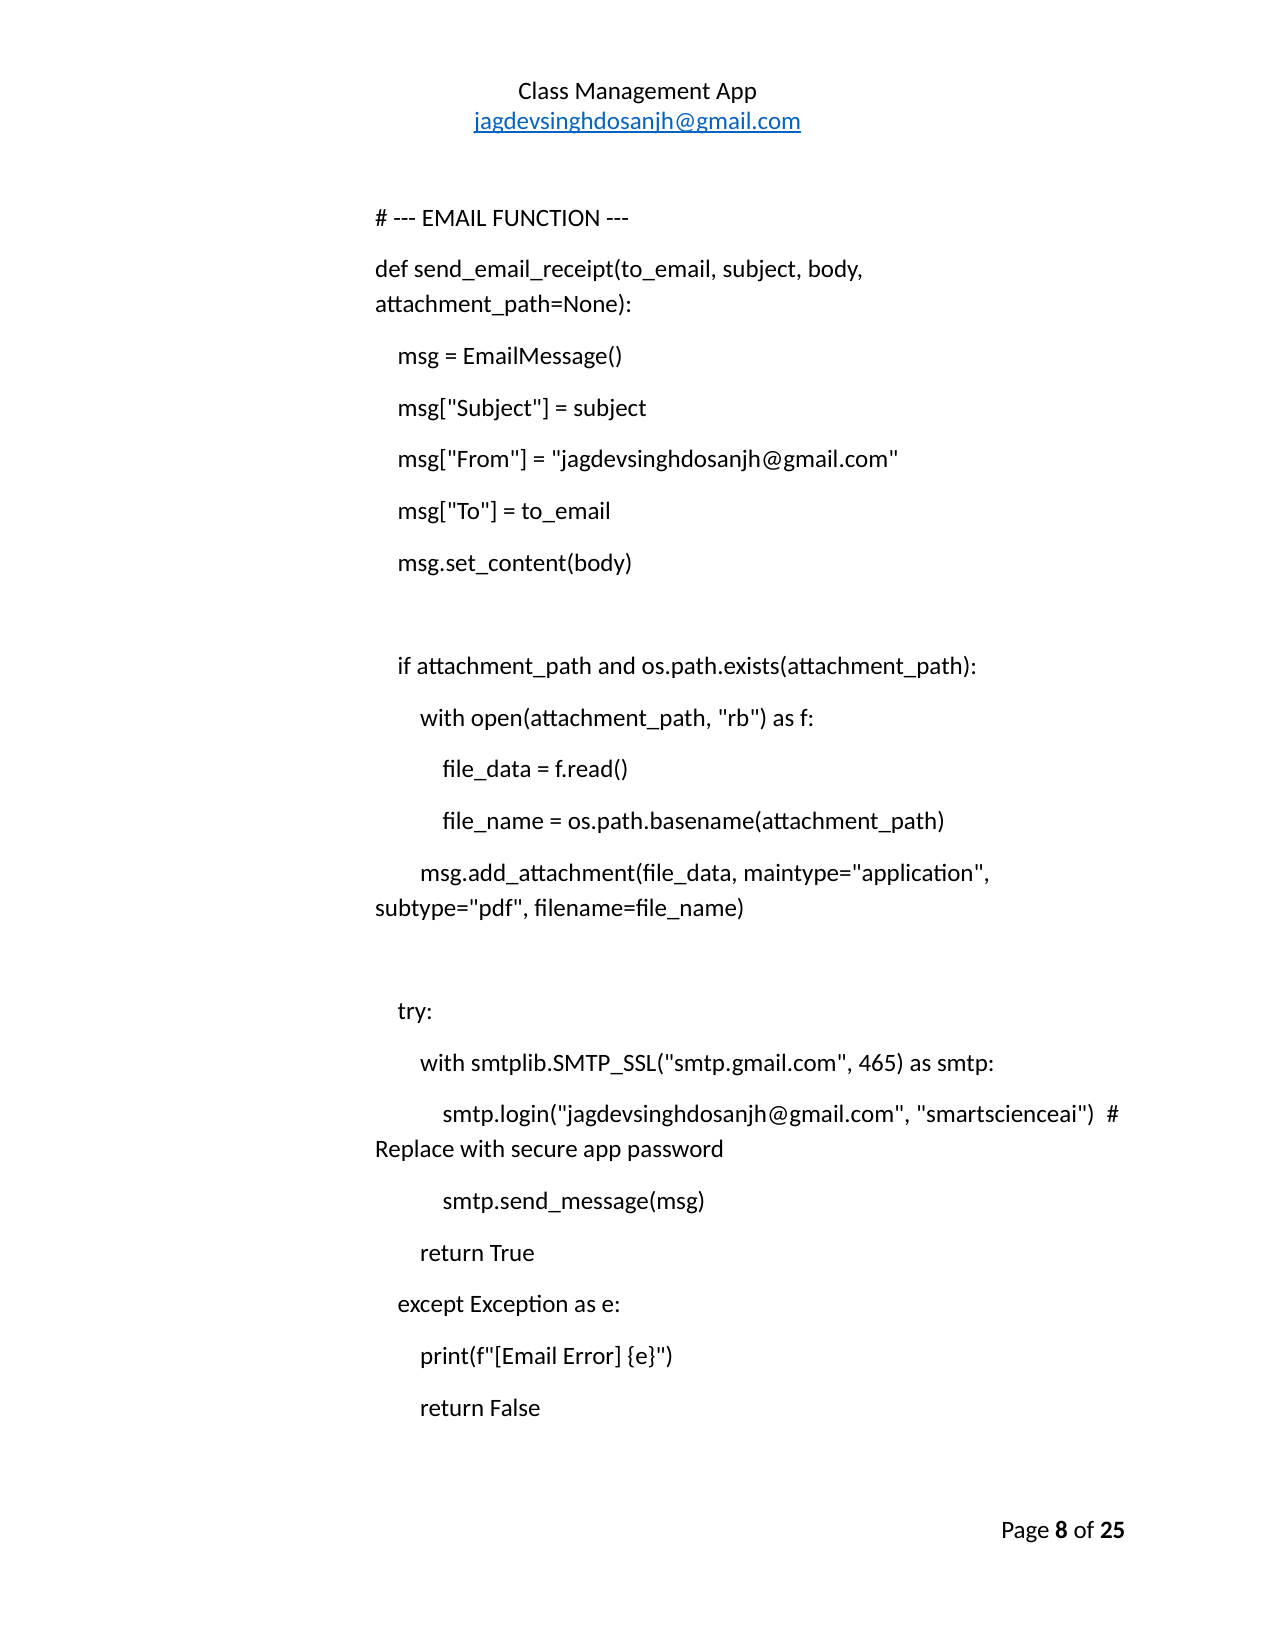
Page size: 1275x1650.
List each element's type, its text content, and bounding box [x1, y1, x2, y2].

text file_data = f.read() [375, 753, 1125, 784]
text def send_email_receipt(to_email, subject, body, attachment_path=None): [375, 253, 1125, 319]
text except Exception as e: [375, 1288, 1125, 1319]
text file_name = os.path.basename(attachment_path) [375, 805, 1125, 836]
text msg.add_attachment(file_data, maintype="application", subtype="pdf", filename=file_name) [375, 857, 1125, 922]
text return True [375, 1237, 1125, 1267]
text smtp.send_message(msg) [375, 1185, 1125, 1216]
text try: [375, 995, 1125, 1026]
text msg["To"] = to_email [375, 495, 1125, 526]
text if attachment_path and os.path.exists(attachment_path): [375, 650, 1125, 681]
text return False [375, 1392, 1125, 1422]
text with open(attachment_path, "rb") as f: [375, 702, 1125, 732]
text # --- EMAIL FUNCTION --- [375, 202, 1125, 232]
text msg = EmailMessage() [375, 340, 1125, 371]
text with smtplib.SMTP_SSL("smtp.gmail.com", 465) as smtp: [375, 1047, 1125, 1077]
text print(f"[Email Error] {e}") [375, 1340, 1125, 1371]
text msg.set_content(body) [375, 547, 1125, 577]
text smtp.login("jagdevsinghdosanjh@gmail.com", "smartscienceai") # Replace with secure app password [375, 1098, 1125, 1164]
text msg["From"] = "jagdevsinghdosanjh@gmail.com" [375, 443, 1125, 474]
text msg["Subject"] = subject [375, 392, 1125, 422]
